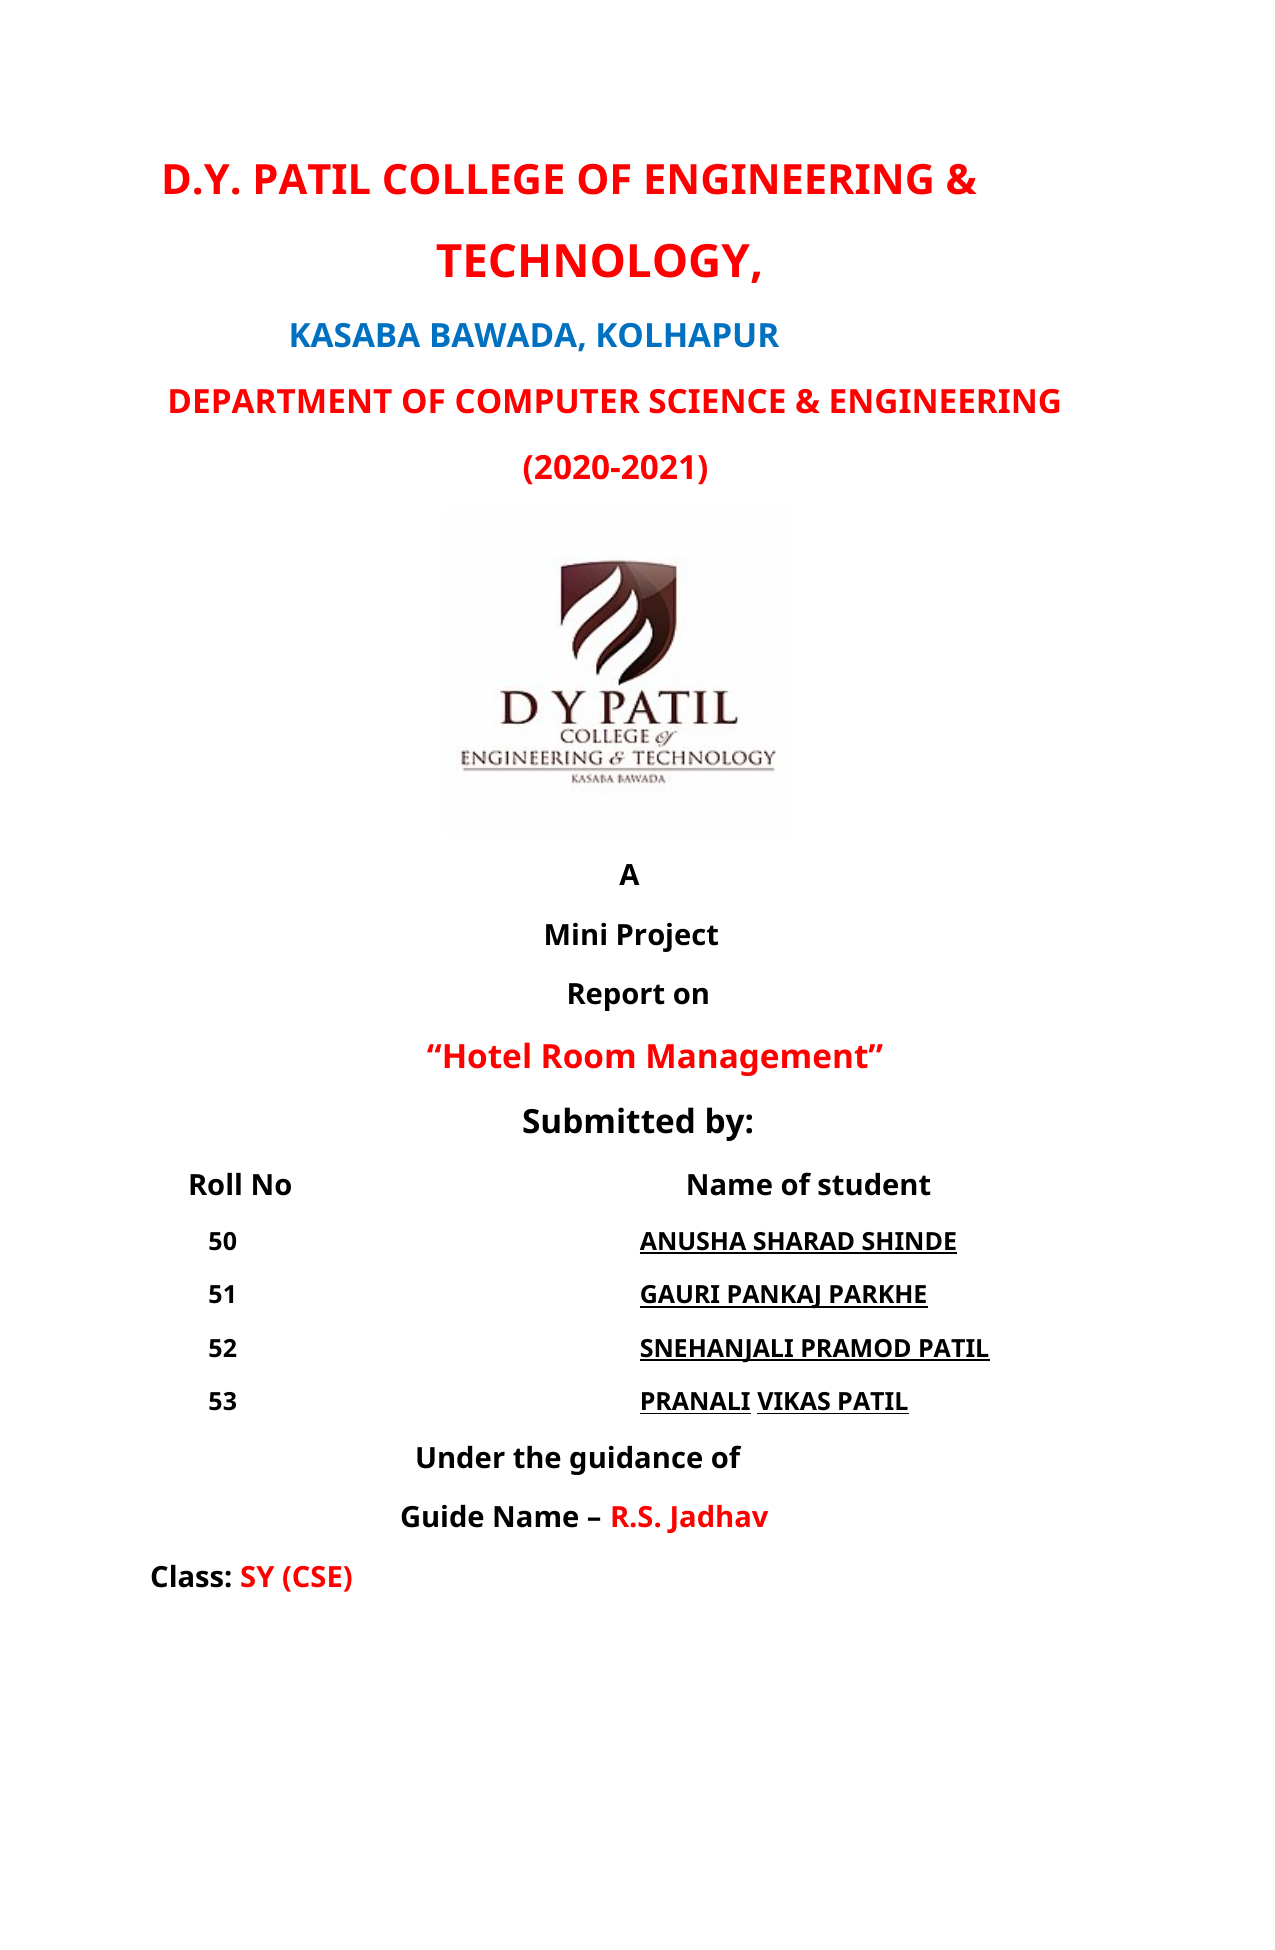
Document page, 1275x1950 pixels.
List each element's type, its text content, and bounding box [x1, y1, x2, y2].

text Class: SY (CSE) [150, 1556, 1125, 1596]
text 53 PRANALI VIKAS PATIL [150, 1384, 1125, 1418]
text Roll No Name of student [150, 1164, 1125, 1204]
text “Hotel Room Management” [150, 1033, 1125, 1078]
text Under the guidance of [150, 1437, 1125, 1477]
text TECHNOLOGY, [150, 228, 1125, 291]
text Submitted by: [150, 1098, 1125, 1144]
text KASABA BAWADA, KOLHAPUR [150, 312, 1125, 358]
text Mini Project [150, 914, 1125, 953]
text 50 ANUSHA SHARAD SHINDE [150, 1223, 1125, 1257]
text 52 SNEHANJALI PRAMOD PATIL [150, 1330, 1125, 1364]
text Report on [150, 973, 1125, 1013]
text Guide Name – R.S. Jadhav [150, 1497, 1125, 1536]
picture [443, 509, 795, 835]
text 51 GAURI PANKAJ PARKHE [150, 1277, 1125, 1311]
text DEPARTMENT OF COMPUTER SCIENCE & ENGINEERING [150, 378, 1125, 423]
text D.Y. PATIL COLLEGE OF ENGINEERING & [150, 150, 1125, 207]
text A [150, 854, 1125, 894]
text (2020-2021) [150, 443, 1125, 489]
